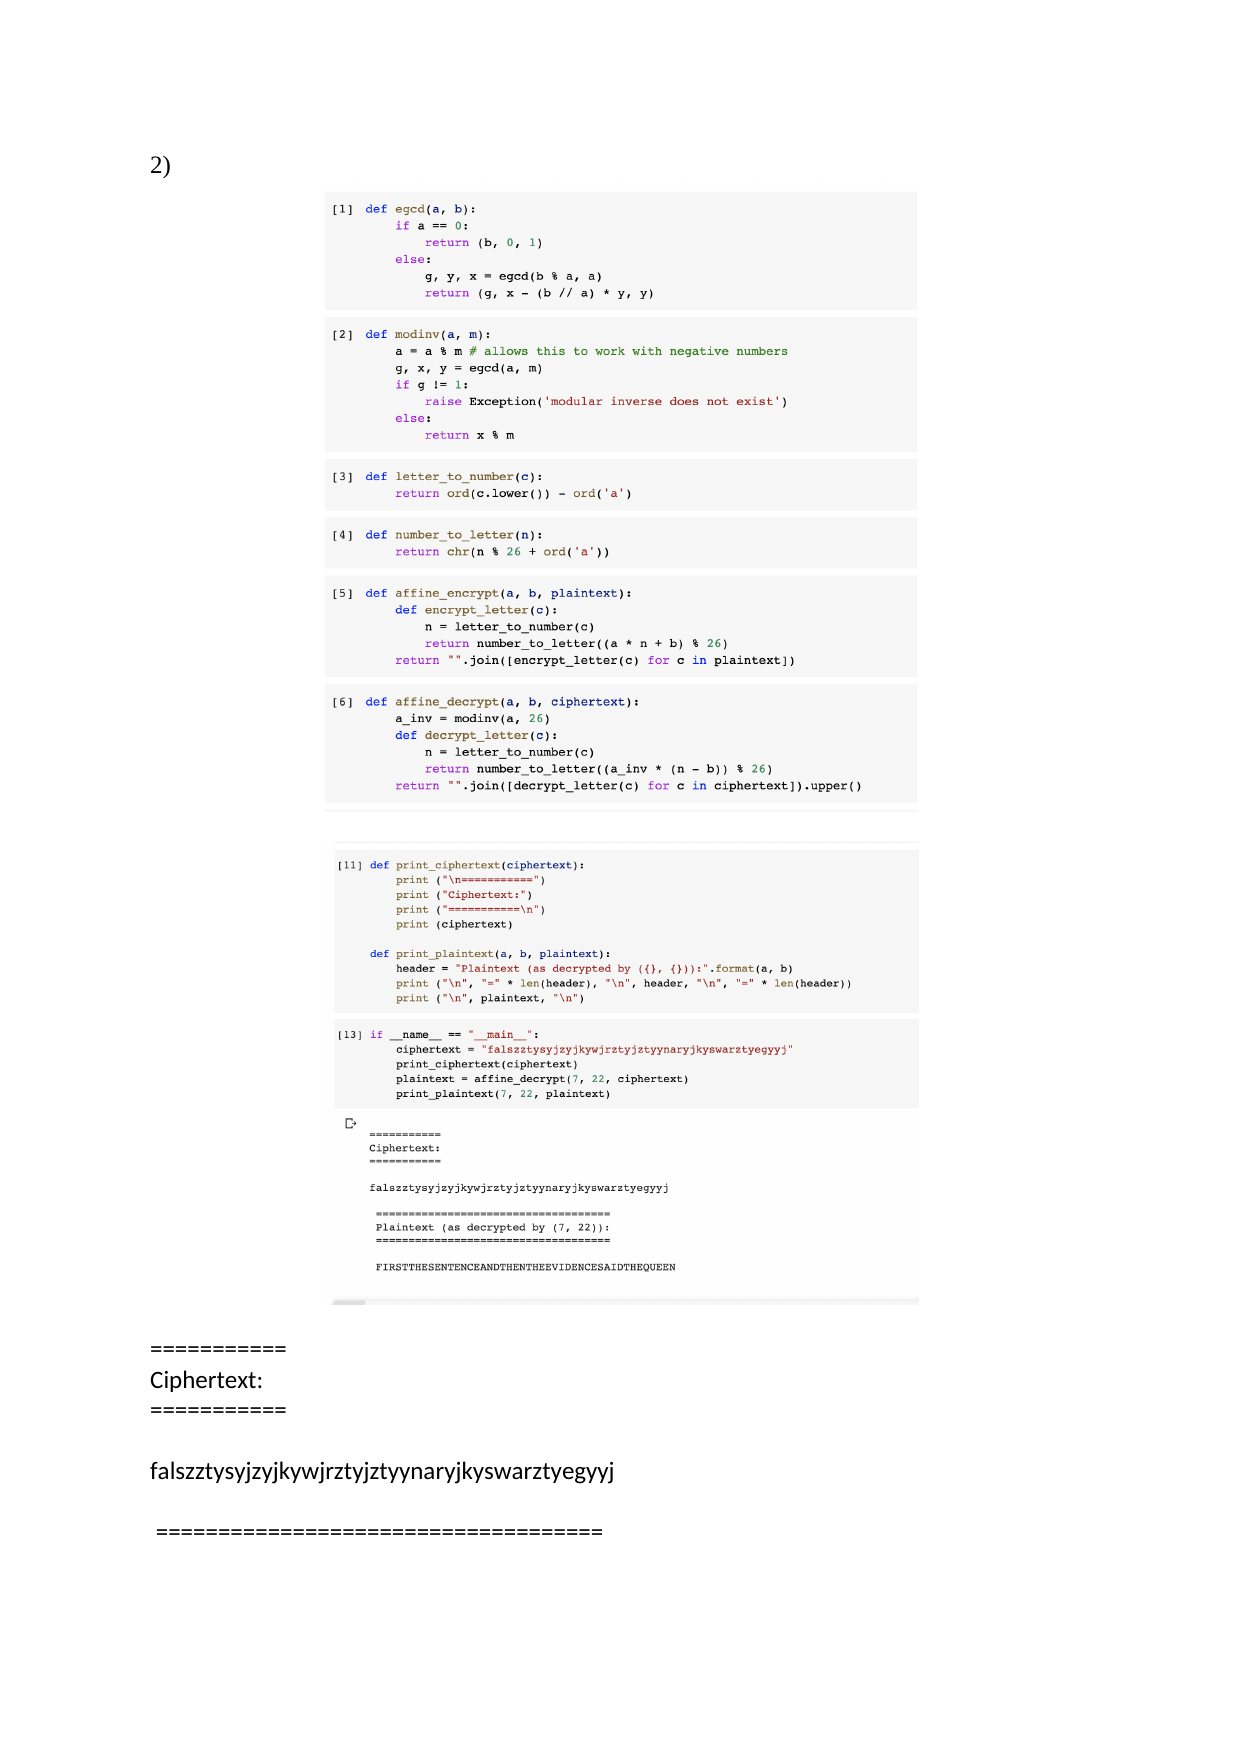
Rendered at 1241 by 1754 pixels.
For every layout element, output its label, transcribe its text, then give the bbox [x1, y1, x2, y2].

text ==================================== [150, 1516, 1090, 1547]
text =========== [150, 1333, 1090, 1364]
text =========== [150, 1394, 1090, 1425]
picture [321, 841, 919, 1305]
text falszztysyjzyjkywjrztyjztyynaryjkyswarztyegyyj [150, 1455, 1090, 1486]
picture [322, 178, 918, 812]
text 2) [150, 150, 1090, 179]
text Ciphertext: [150, 1364, 1090, 1394]
